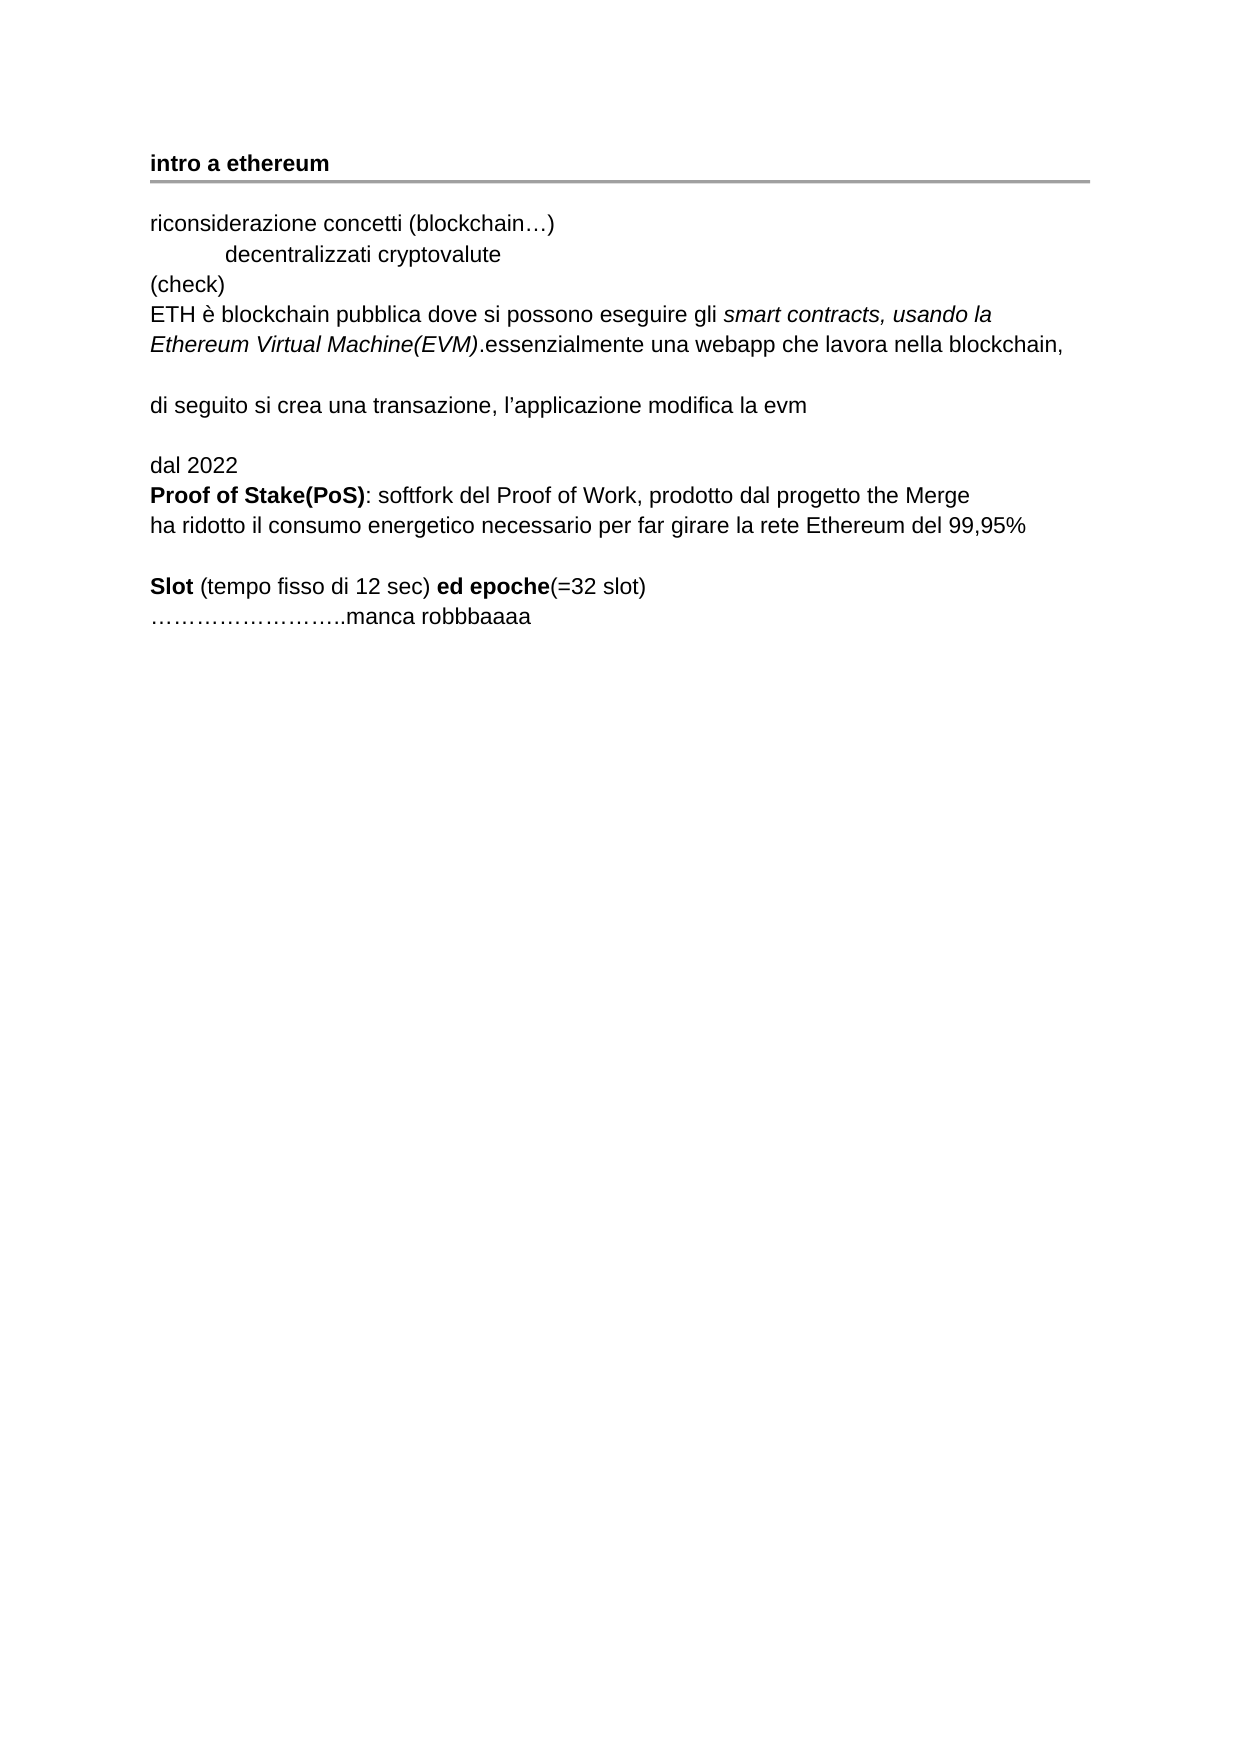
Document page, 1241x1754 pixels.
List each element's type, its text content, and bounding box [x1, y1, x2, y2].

text (check) [150, 271, 1090, 297]
text riconsiderazione concetti (blockchain…) [150, 184, 1090, 237]
text Slot (tempo fisso di 12 sec) ed epoche(=32 slot) [150, 573, 1090, 599]
text intro a ethereum [150, 150, 1090, 176]
text di seguito si crea una transazione, l’applicazione modifica la evm [150, 392, 1090, 418]
text decentralizzati cryptovalute [150, 241, 1090, 267]
text ETH è blockchain pubblica dove si possono eseguire gli smart contracts, usando la Ethereum Virtual Machine(EVM).essenzialmente una webapp che lavora nella blockchain, [150, 301, 1090, 358]
text Proof of Stake(PoS): softfork del Proof of Work, prodotto dal progetto the Merge [150, 482, 1090, 509]
text dal 2022 [150, 452, 1090, 478]
text ……………………..manca robbbaaaa [150, 603, 1090, 629]
text ha ridotto il consumo energetico necessario per far girare la rete Ethereum del 99,95% [150, 512, 1090, 539]
